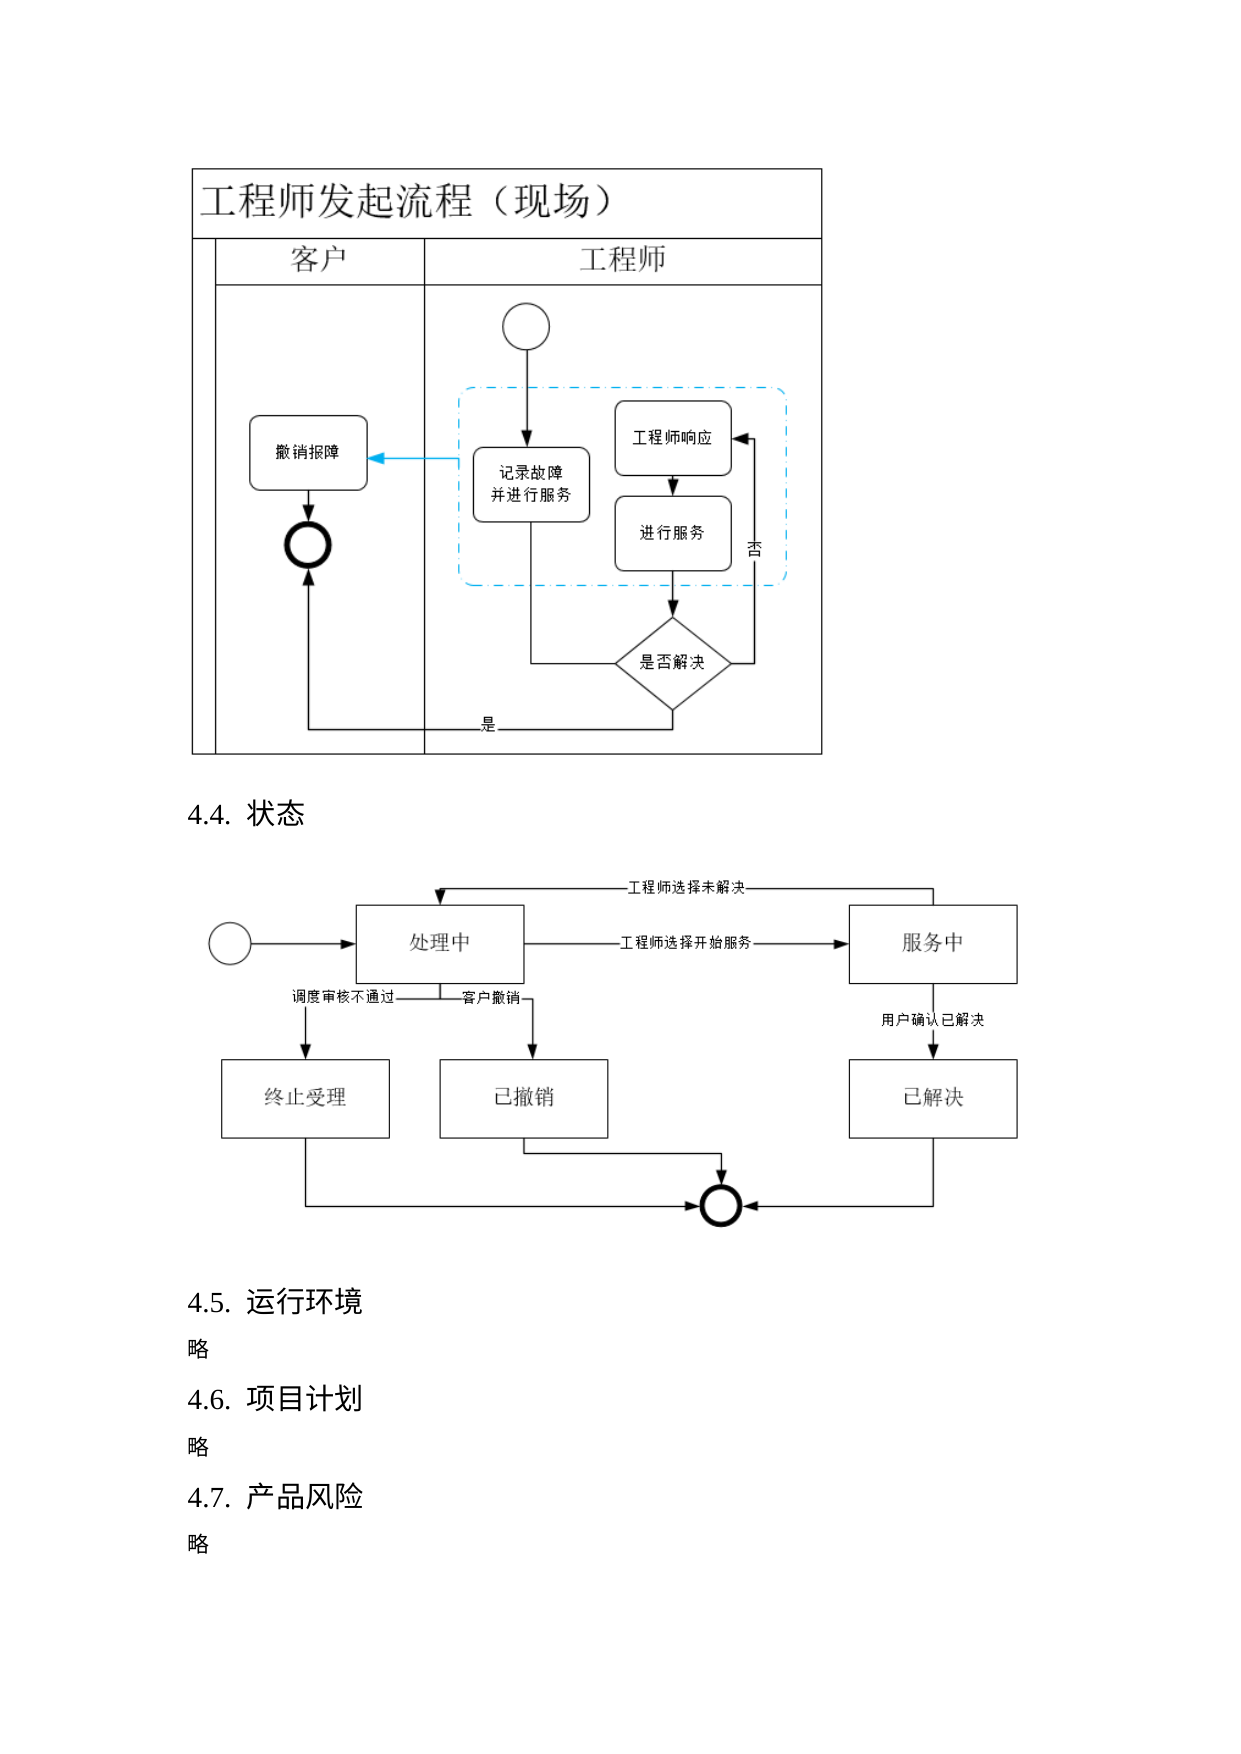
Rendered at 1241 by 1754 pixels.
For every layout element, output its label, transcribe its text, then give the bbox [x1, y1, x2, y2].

text 略 [187, 1527, 1053, 1559]
text 略 [187, 1332, 1053, 1364]
subtitle 项目计划 [187, 1364, 1053, 1429]
subtitle 状态 [187, 779, 1053, 844]
picture [187, 162, 842, 767]
text 略 [187, 1429, 1053, 1462]
picture [187, 844, 1053, 1238]
subtitle 产品风险 [187, 1462, 1053, 1527]
subtitle 运行环境 [187, 1267, 1053, 1332]
